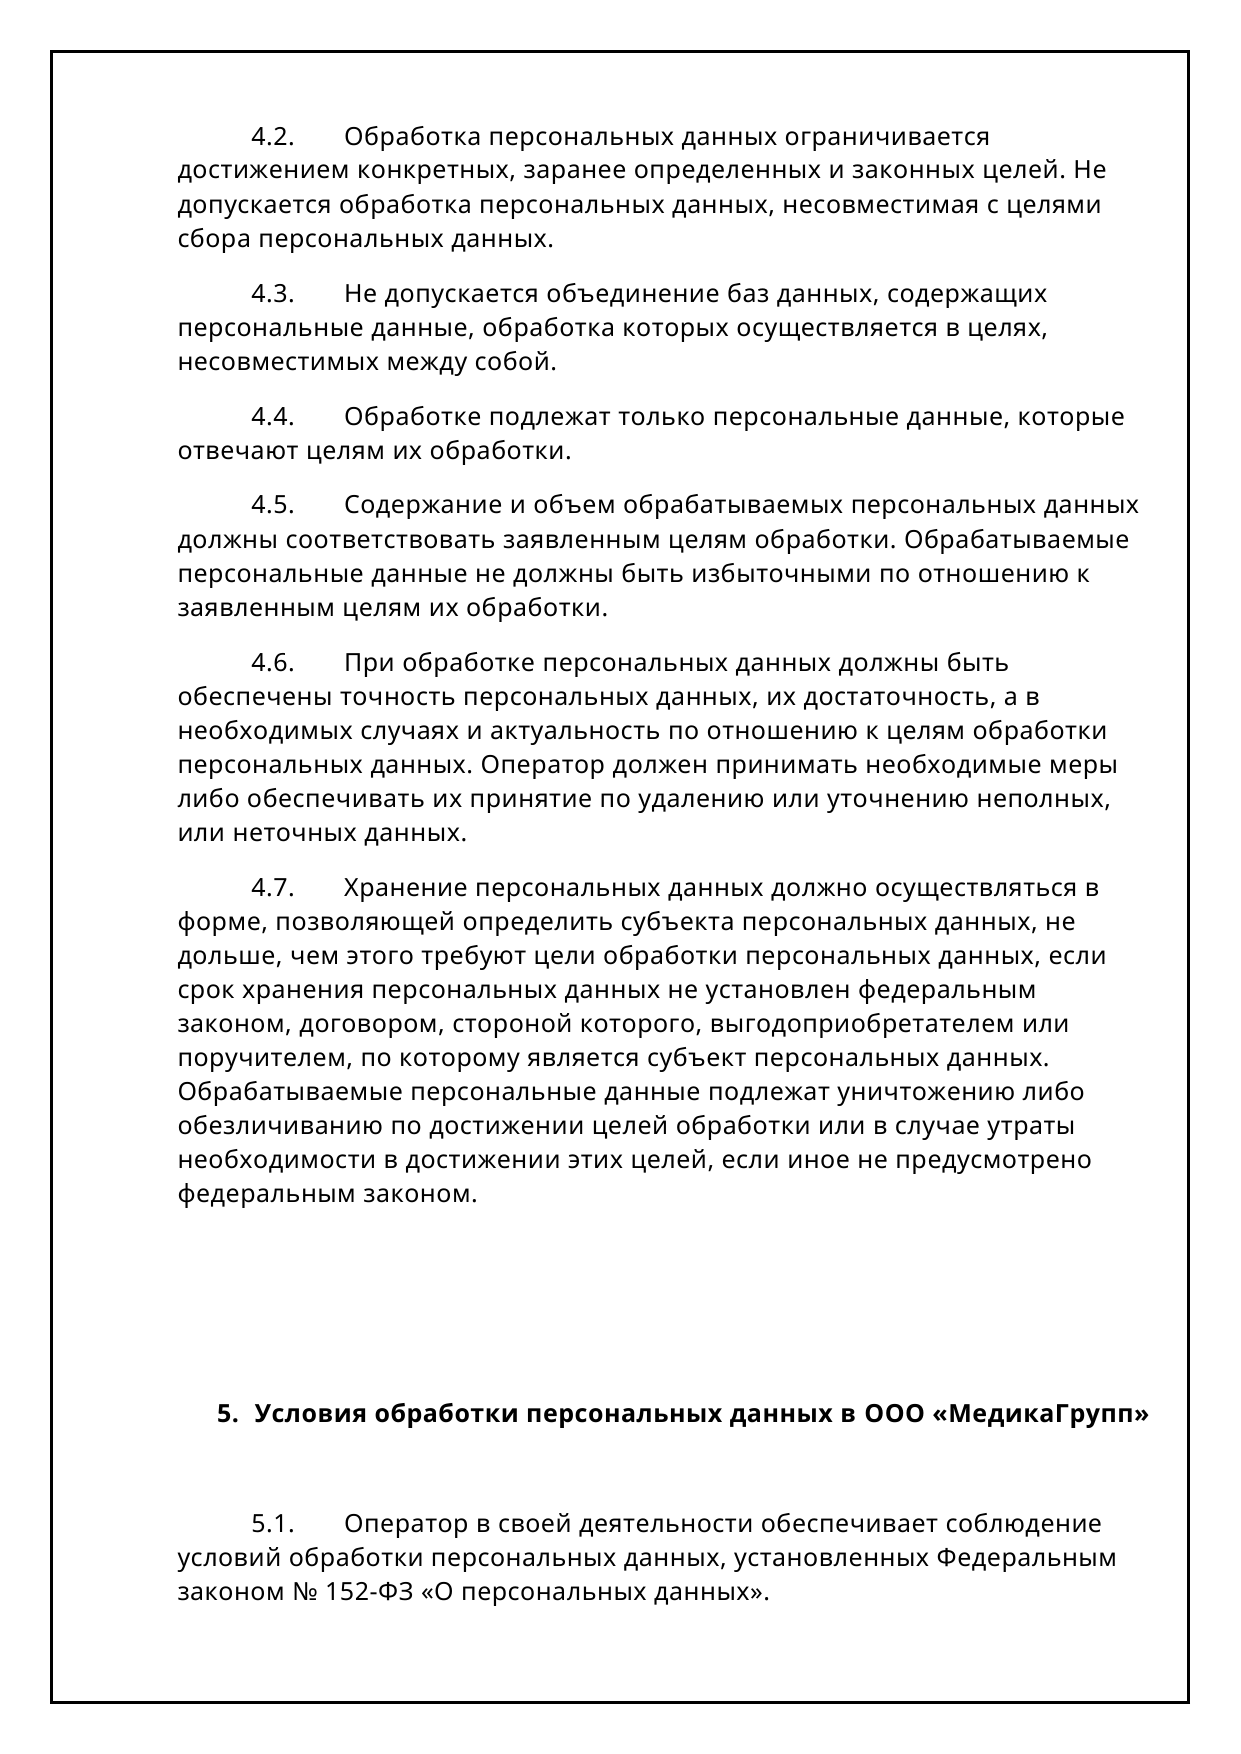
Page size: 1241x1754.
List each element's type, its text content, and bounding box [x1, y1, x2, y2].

text 4.3. Не допускается объединение баз данных, содержащих персональные данные, обработка которых осуществляется в целях, несовместимых между собой. [177, 275, 1152, 377]
text 4.2. Обработка персональных данных ограничивается достижением конкретных, заранее определенных и законных целей. Не допускается обработка персональных данных, несовместимая с целями сбора персональных данных. [177, 118, 1152, 254]
text 4.7. Хранение персональных данных должно осуществляться в форме, позволяющей определить субъекта персональных данных, не дольше, чем этого требуют цели обработки персональных данных, если срок хранения персональных данных не установлен федеральным законом, договором, стороной которого, выгодоприобретателем или поручителем, по которому является субъект персональных данных. Обрабатываемые персональные данные подлежат уничтожению либо обезличиванию по достижении целей обработки или в случае утраты необходимости в достижении этих целей, если иное не предусмотрено федеральным законом. [177, 869, 1152, 1210]
text 4.6. При обработке персональных данных должны быть обеспечены точность персональных данных, их достаточность, а в необходимых случаях и актуальность по отношению к целям обработки персональных данных. Оператор должен принимать необходимые меры либо обеспечивать их принятие по удалению или уточнению неполных, или неточных данных. [177, 644, 1152, 849]
text 5.1. Оператор в своей деятельности обеспечивает соблюдение условий обработки персональных данных, установленных Федеральным законом № 152-ФЗ «О персональных данных». [177, 1505, 1152, 1608]
text 4.4. Обработке подлежат только персональные данные, которые отвечают целям их обработки. [177, 398, 1152, 466]
text 4.5. Содержание и объем обрабатываемых персональных данных должны соответствовать заявленным целям обработки. Обрабатываемые персональные данные не должны быть избыточными по отношению к заявленным целям их обработки. [177, 487, 1152, 623]
list Условия обработки персональных данных в ООО «МедикаГрупп» [215, 1396, 1152, 1430]
